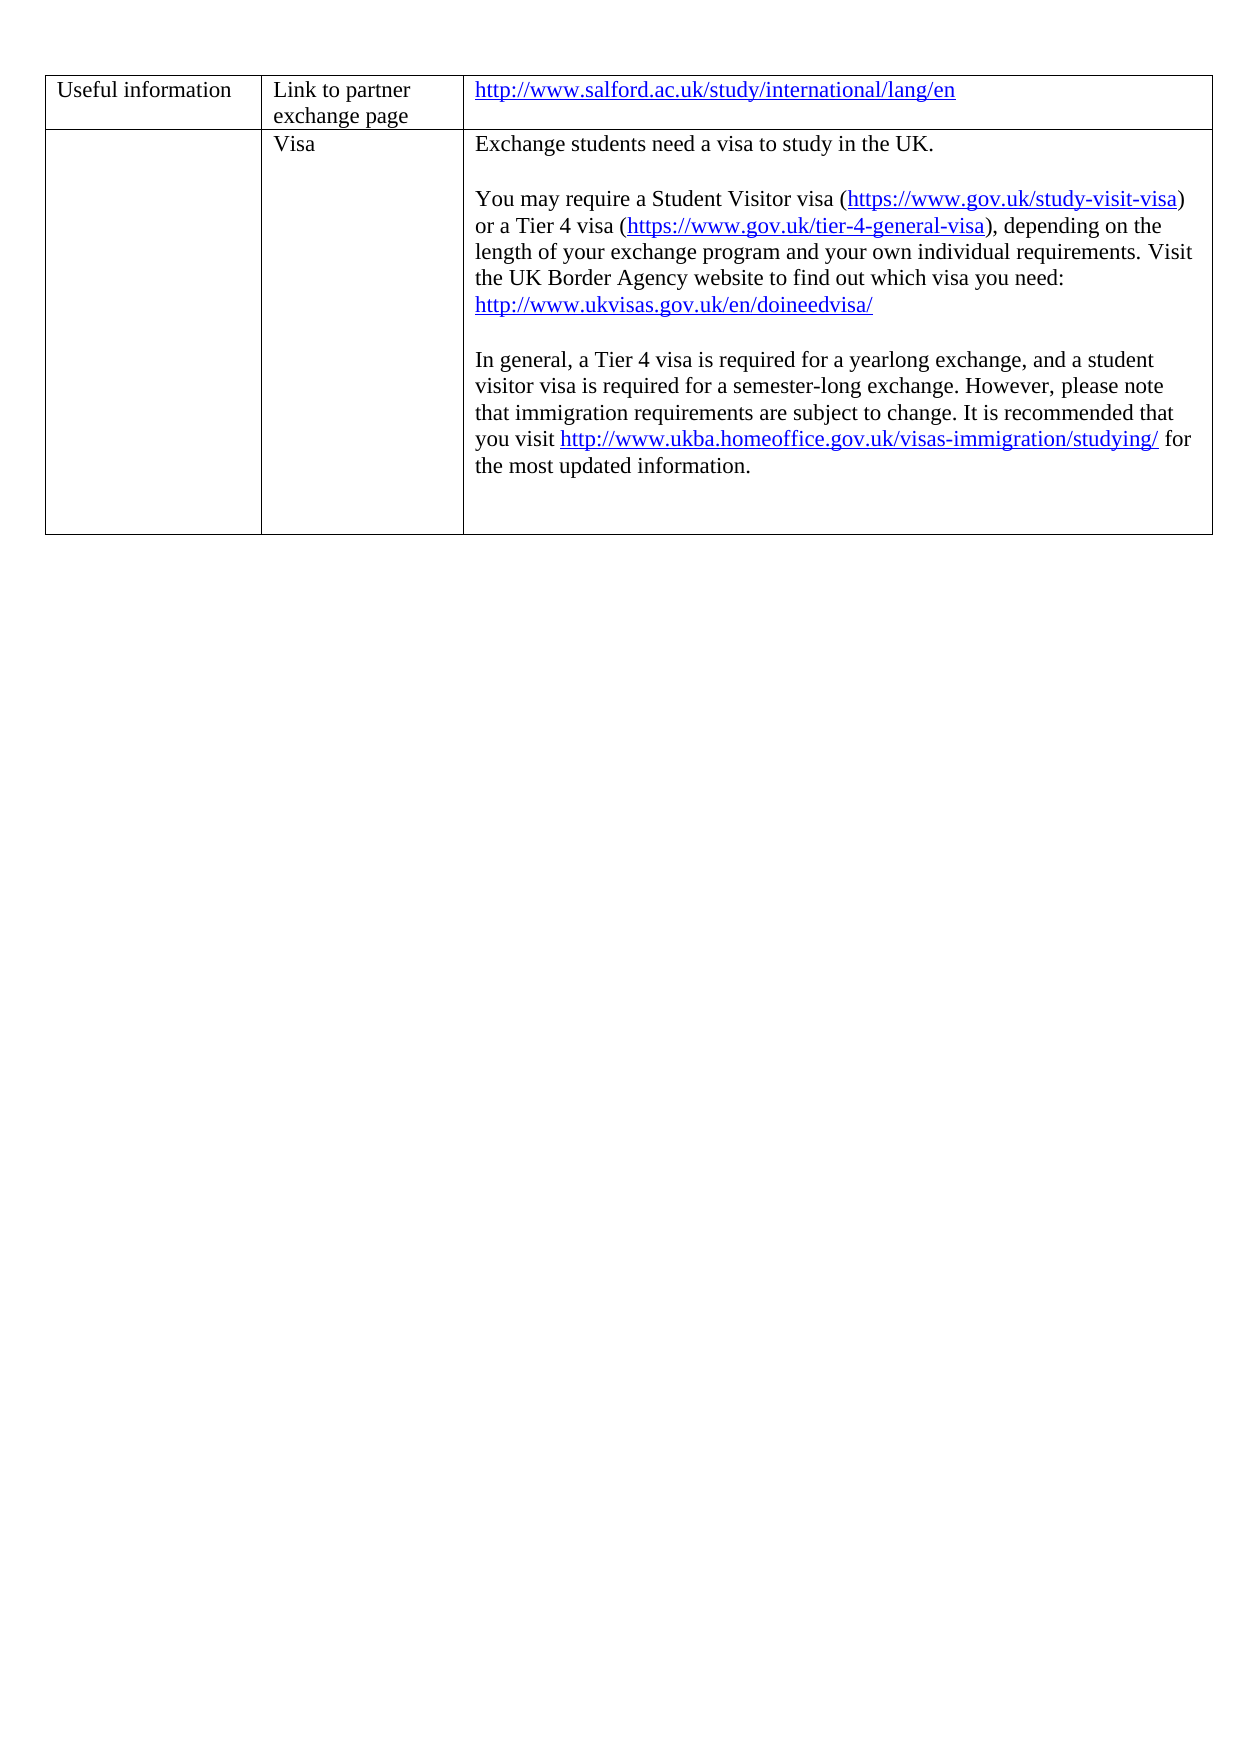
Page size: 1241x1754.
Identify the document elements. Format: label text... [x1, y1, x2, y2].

table_cell http://www.salford.ac.uk/study/international/lang/en [464, 76, 1212, 129]
table_cell Visa [262, 130, 463, 533]
table_cell Link to partner exchange page [262, 76, 463, 129]
table_cell [46, 130, 261, 533]
table_cell Useful information [46, 76, 261, 129]
table_cell Exchange students need a visa to study in the UK. You may require a Student Visitor visa (https://www.gov.uk/study-visit-visa) or a Tier 4 visa (https://www.gov.uk/tier-4-general-visa), depending on the length of your exchange program and your own individual requirements. Visit the UK Border Agency website to find out which visa you need: http://www.ukvisas.gov.uk/en/doineedvisa/ In general, a Tier 4 visa is required for a yearlong exchange, and a student visitor visa is required for a semester-long exchange. However, please note that immigration requirements are subject to change. It is recommended that you visit http://www.ukba.homeoffice.gov.uk/visas-immigration/studying/ for the most updated information. [464, 130, 1212, 533]
